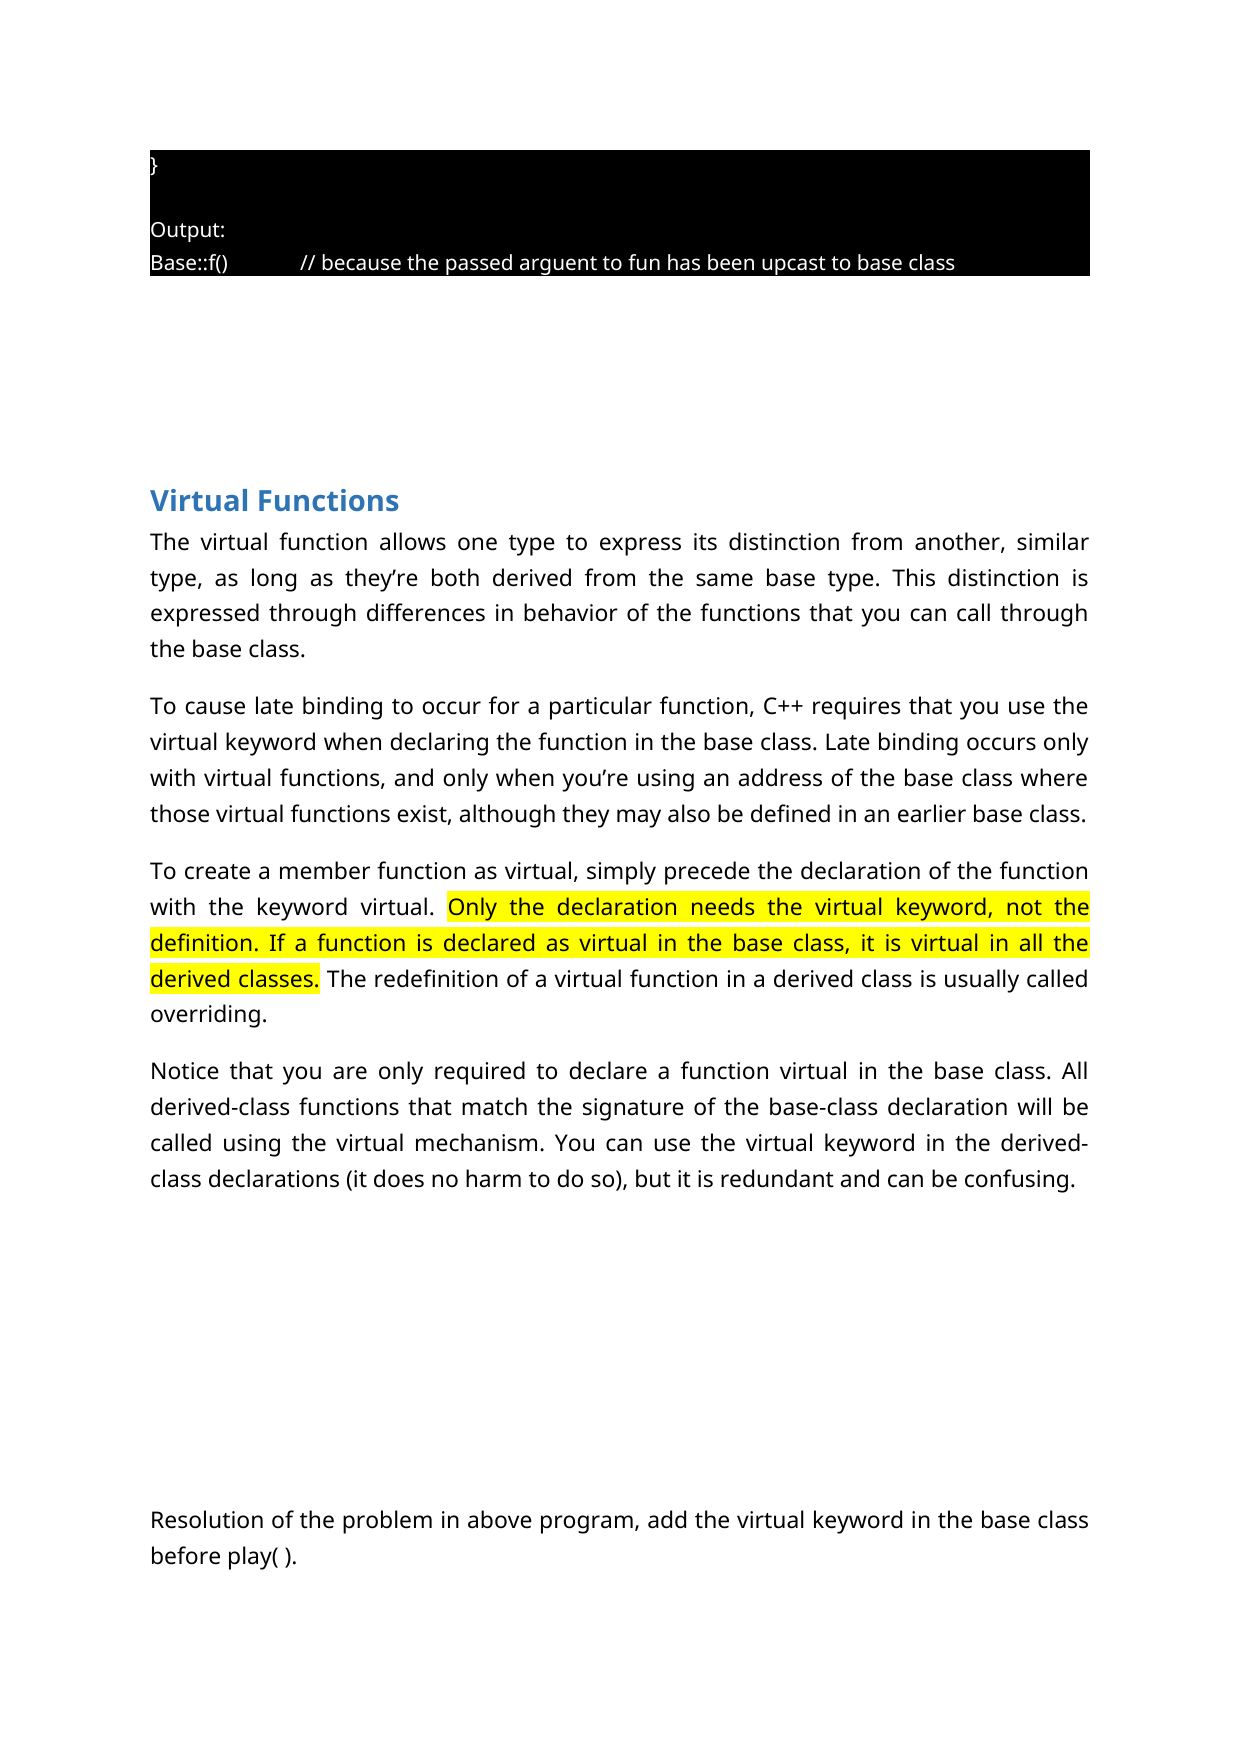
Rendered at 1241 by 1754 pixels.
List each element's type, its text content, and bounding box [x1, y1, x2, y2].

subtitle Virtual Functions [150, 480, 1090, 519]
text To cause late binding to occur for a particular function, C++ requires that you use the virtual keyword when declaring the function in the base class. Late binding occurs only with virtual functions, and only when you’re using an address of the base class where those virtual functions exist, although they may also be defined in an earlier base class. [150, 690, 1090, 829]
text The virtual function allows one type to express its distinction from another, similar type, as long as they’re both derived from the same base type. This distinction is expressed through differences in behavior of the functions that you can call through the base class. [150, 526, 1090, 664]
text To create a member function as virtual, simply precede the declaration of the function with the keyword virtual. Only the declaration needs the virtual keyword, not the definition. If a function is declared as virtual in the base class, it is virtual in all the derived classes. The redefinition of a virtual function in a derived class is usually called overriding. [150, 855, 1090, 927]
text To create a member function as virtual, simply precede the declaration of the function with the keyword virtual. Only the declaration needs the virtual keyword, not the definition. If a function is declared as virtual in the base class, it is virtual in all the derived classes. The redefinition of a virtual function in a derived class is usually called overriding. [150, 958, 1090, 1030]
text } [150, 150, 1090, 178]
text Base::f() // because the passed arguent to fun has been upcast to base class [150, 248, 1090, 276]
text Resolution of the problem in above program, add the virtual keyword in the base class before play( ). [150, 1504, 1090, 1571]
text Notice that you are only required to declare a function virtual in the base class. All derived-class functions that match the signature of the base-class declaration will be called using the virtual mechanism. You can use the virtual keyword in the derived-class declarations (it does no harm to do so), but it is redundant and can be confusing. [150, 1055, 1090, 1194]
text Output: [150, 215, 1090, 244]
